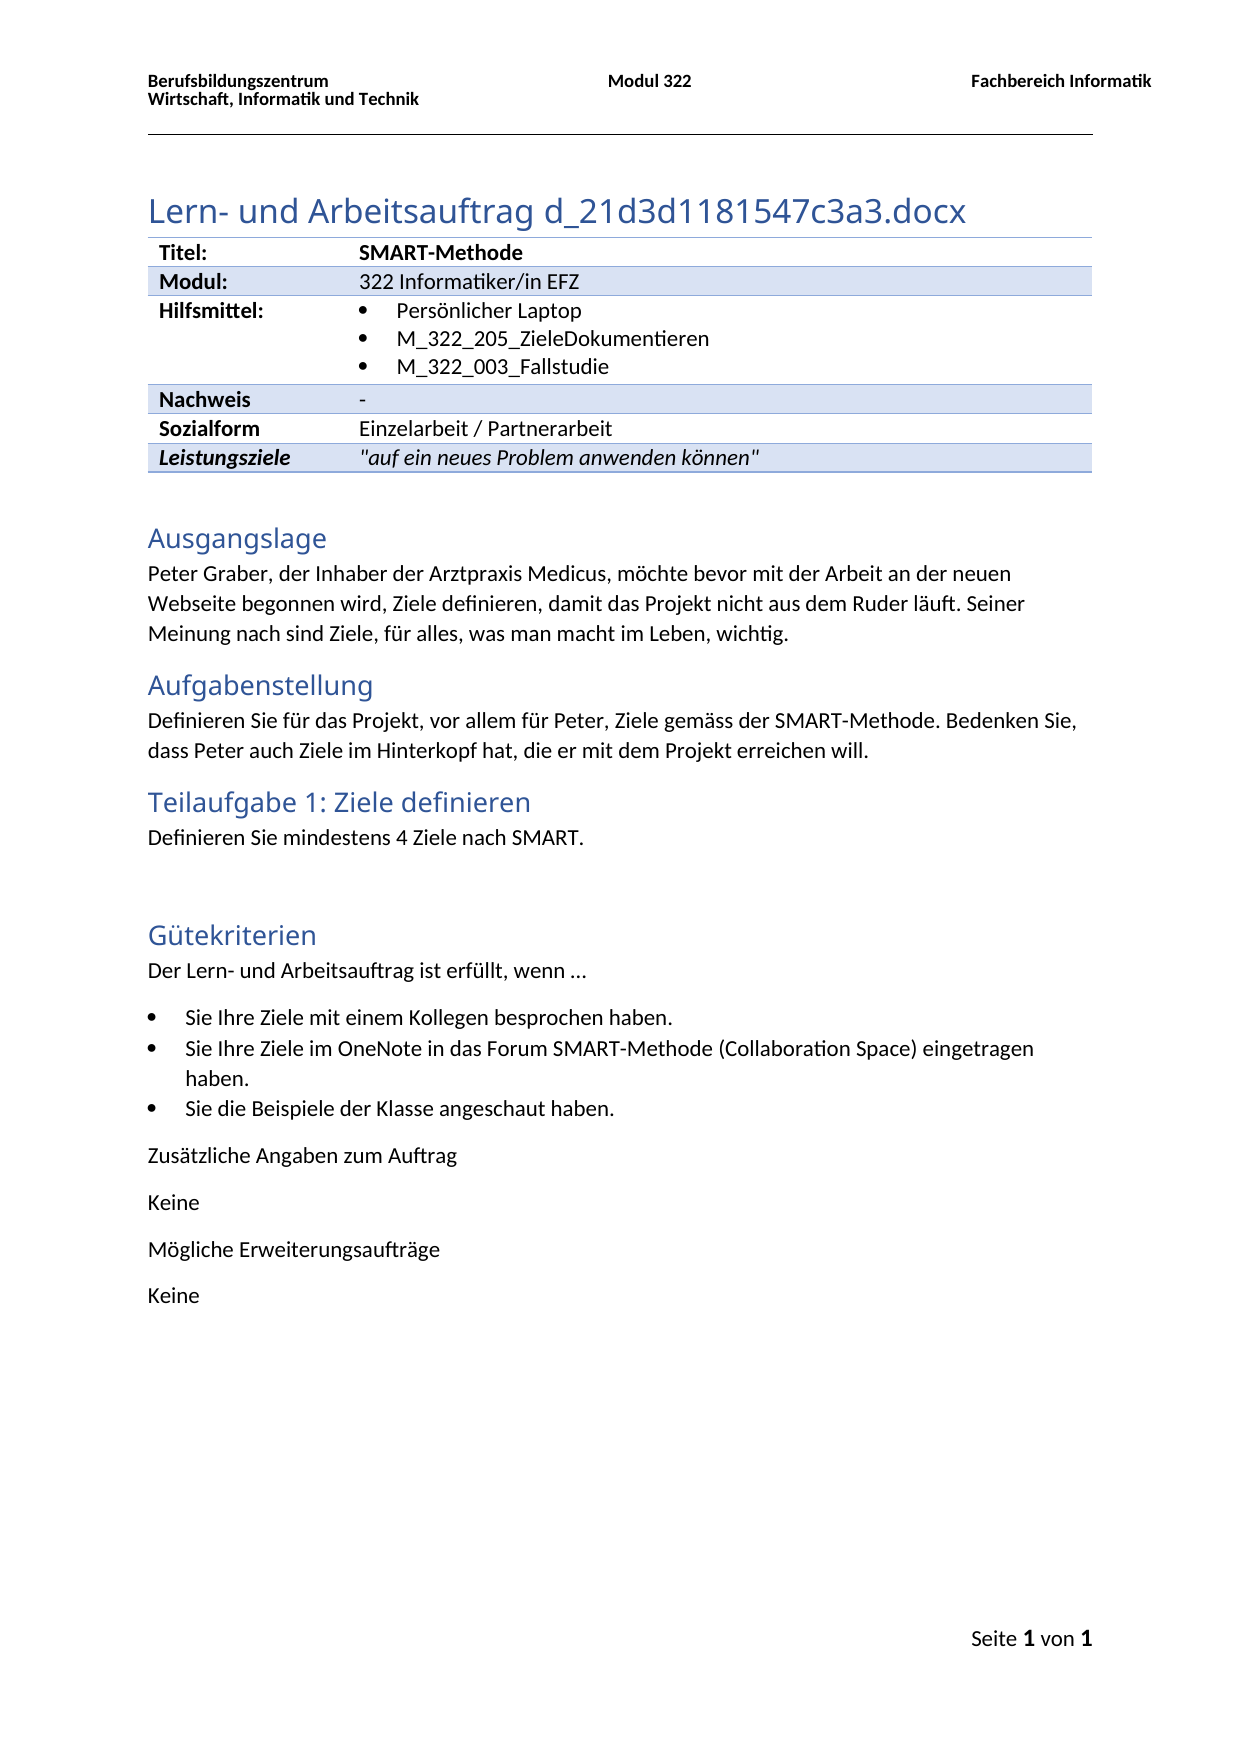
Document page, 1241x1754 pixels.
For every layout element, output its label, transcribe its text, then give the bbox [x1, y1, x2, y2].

table_cell Sozialform [148, 414, 348, 442]
table_cell Einzelarbeit / Partnerarbeit [348, 414, 1092, 442]
table_cell "auf ein neues Problem anwenden können" [348, 444, 1092, 471]
list Sie die Beispiele der Klasse angeschaut haben. [148, 1094, 1093, 1122]
table_cell Hilfsmittel: [148, 296, 348, 384]
list Sie Ihre Ziele im OneNote in das Forum SMART-Methode (Collaboration Space) eingetragen haben. [148, 1034, 1093, 1092]
text Definieren Sie für das Projekt, vor allem für Peter, Ziele gemäss der SMART-Methode. Bedenken Sie, dass Peter auch Ziele im Hinterkopf hat, die er mit dem Projekt erreichen will. [148, 706, 1093, 764]
table_cell Modul: [148, 267, 348, 295]
text Keine [148, 1282, 1093, 1310]
table_cell Nachweis [148, 385, 348, 413]
text Definieren Sie mindestens 4 Ziele nach SMART. [148, 823, 1093, 851]
table_cell - [348, 385, 1092, 413]
text Zusätzliche Angaben zum Auftrag [148, 1141, 1093, 1169]
table_cell 322 Informatiker/in EFZ [348, 267, 1092, 295]
text Keine [148, 1188, 1093, 1216]
table_cell Persönlicher Laptop M_322_205_ZieleDokumentieren M_322_003_Fallstudie [348, 296, 1092, 384]
subtitle Gütekriterien [148, 917, 1093, 954]
list Sie Ihre Ziele mit einem Kollegen besprochen haben. [148, 1003, 1093, 1032]
text Der Lern- und Arbeitsauftrag ist erfüllt, wenn … [148, 957, 1093, 985]
subtitle Aufgabenstellung [148, 666, 1093, 703]
subtitle Ausgangslage [148, 519, 1093, 556]
subtitle Lern- und Arbeitsauftrag [148, 188, 1093, 234]
table_header Titel: [148, 238, 348, 266]
table_header SMART-Methode [348, 238, 1092, 266]
text Peter Graber, der Inhaber der Arztpraxis Medicus, möchte bevor mit der Arbeit an der neuen Webseite begonnen wird, Ziele definieren, damit das Projekt nicht aus dem Ruder läuft. Seiner Meinung nach sind Ziele, für alles, was man macht im Leben, wichtig. [148, 559, 1093, 648]
subtitle Teilaufgabe 1: Ziele definieren [148, 783, 1093, 820]
table_cell Leistungsziele [148, 444, 348, 471]
text Mögliche Erweiterungsaufträge [148, 1235, 1093, 1263]
